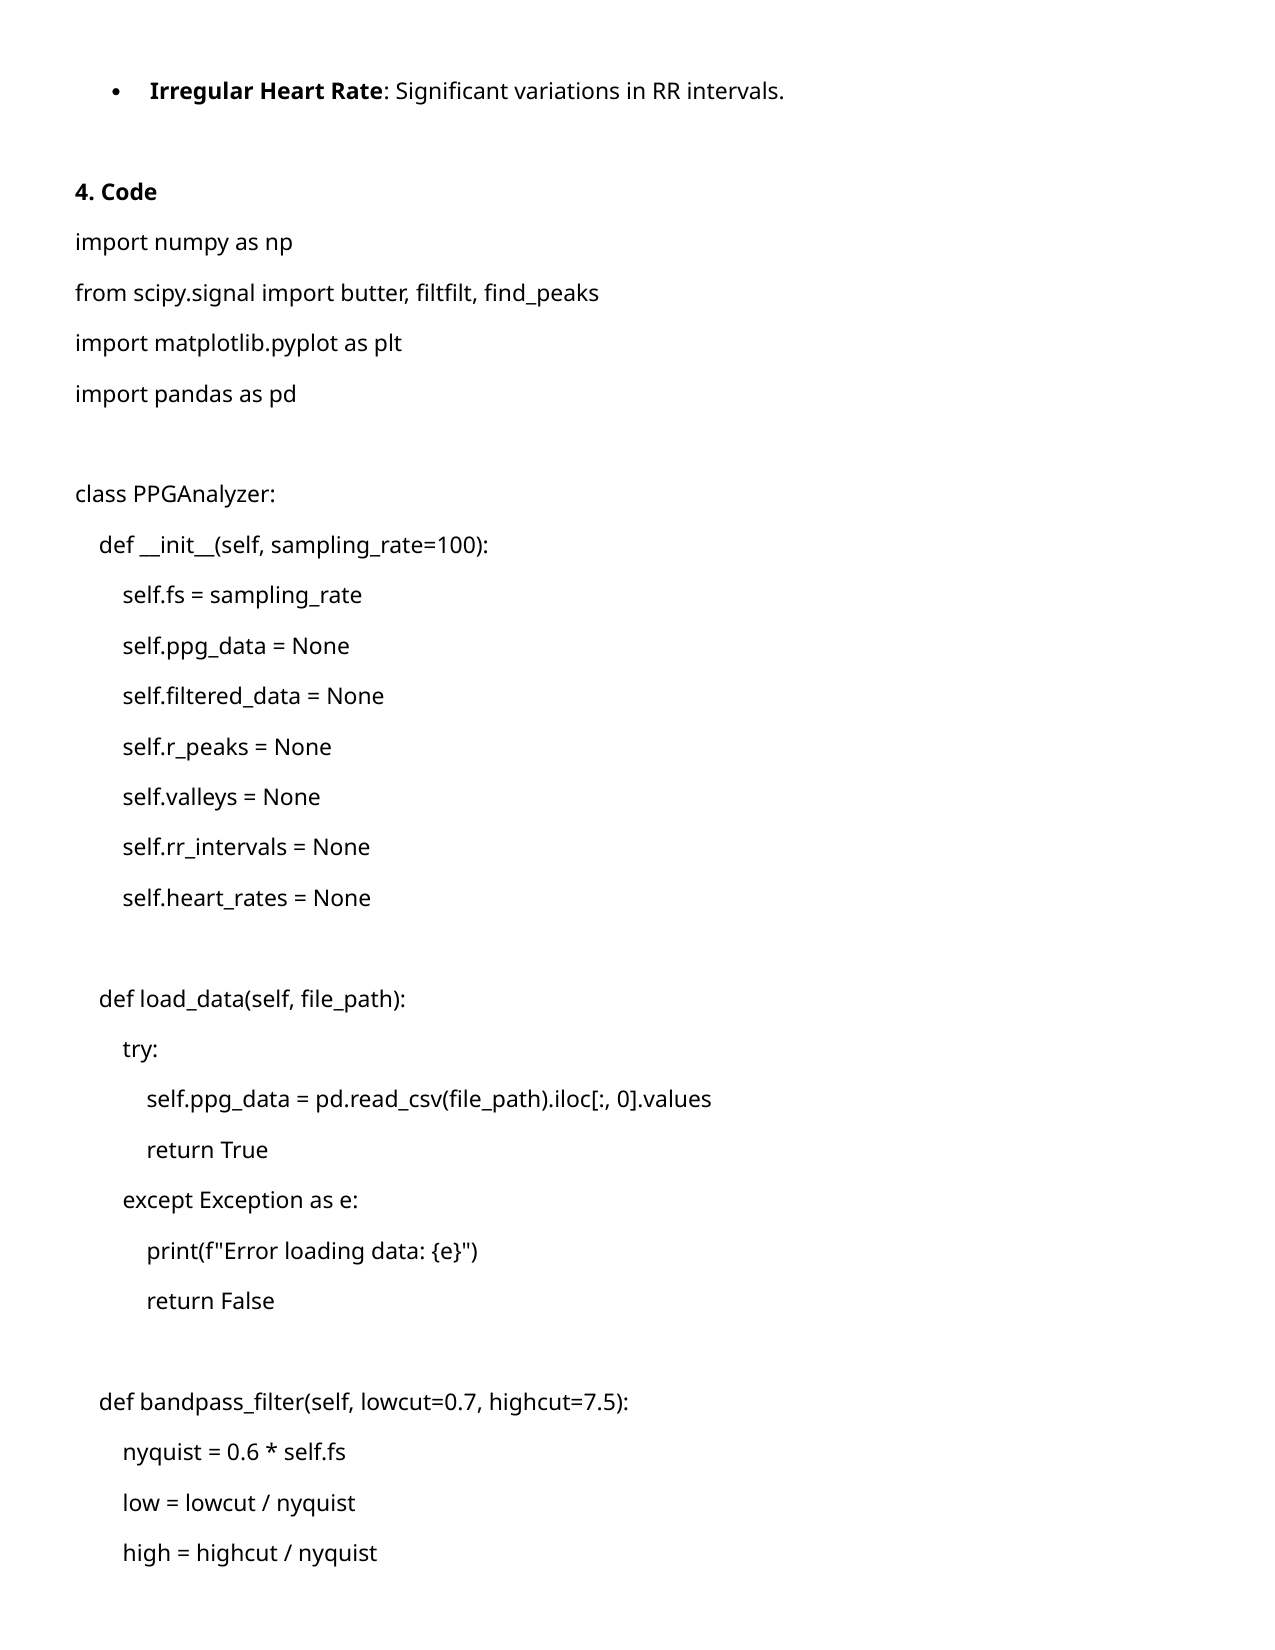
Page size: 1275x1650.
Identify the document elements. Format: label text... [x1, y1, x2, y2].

text nyquist = 0.6 * self.fs [75, 1436, 1200, 1467]
text return True [75, 1134, 1200, 1165]
text print(f"Error loading data: {e}") [75, 1234, 1200, 1266]
text return False [75, 1285, 1200, 1316]
text high = highcut / nyquist [75, 1537, 1200, 1568]
text import numpy as np [75, 226, 1200, 257]
text self.fs = sampling_rate [75, 579, 1200, 610]
text def __init__(self, sampling_rate=100): [75, 529, 1200, 560]
text self.rr_intervals = None [75, 831, 1200, 862]
list Irregular Heart Rate: Significant variations in RR intervals. [112, 75, 1200, 106]
text self.r_peaks = None [75, 730, 1200, 762]
text def bandpass_filter(self, lowcut=0.7, highcut=7.5): [75, 1386, 1200, 1417]
text import matplotlib.pyplot as plt [75, 327, 1200, 358]
text import pandas as pd [75, 377, 1200, 409]
text from scipy.signal import butter, filtfilt, find_peaks [75, 277, 1200, 308]
text self.filtered_data = None [75, 680, 1200, 711]
text try: [75, 1033, 1200, 1064]
text def load_data(self, file_path): [75, 982, 1200, 1014]
text class PPGAnalyzer: [75, 478, 1200, 509]
text self.ppg_data = None [75, 629, 1200, 661]
text except Exception as e: [75, 1184, 1200, 1215]
text low = lowcut / nyquist [75, 1487, 1200, 1518]
text self.ppg_data = pd.read_csv(file_path).iloc[:, 0].values [75, 1083, 1200, 1114]
text self.heart_rates = None [75, 882, 1200, 913]
text self.valleys = None [75, 781, 1200, 812]
text 4. Code [75, 176, 1200, 207]
